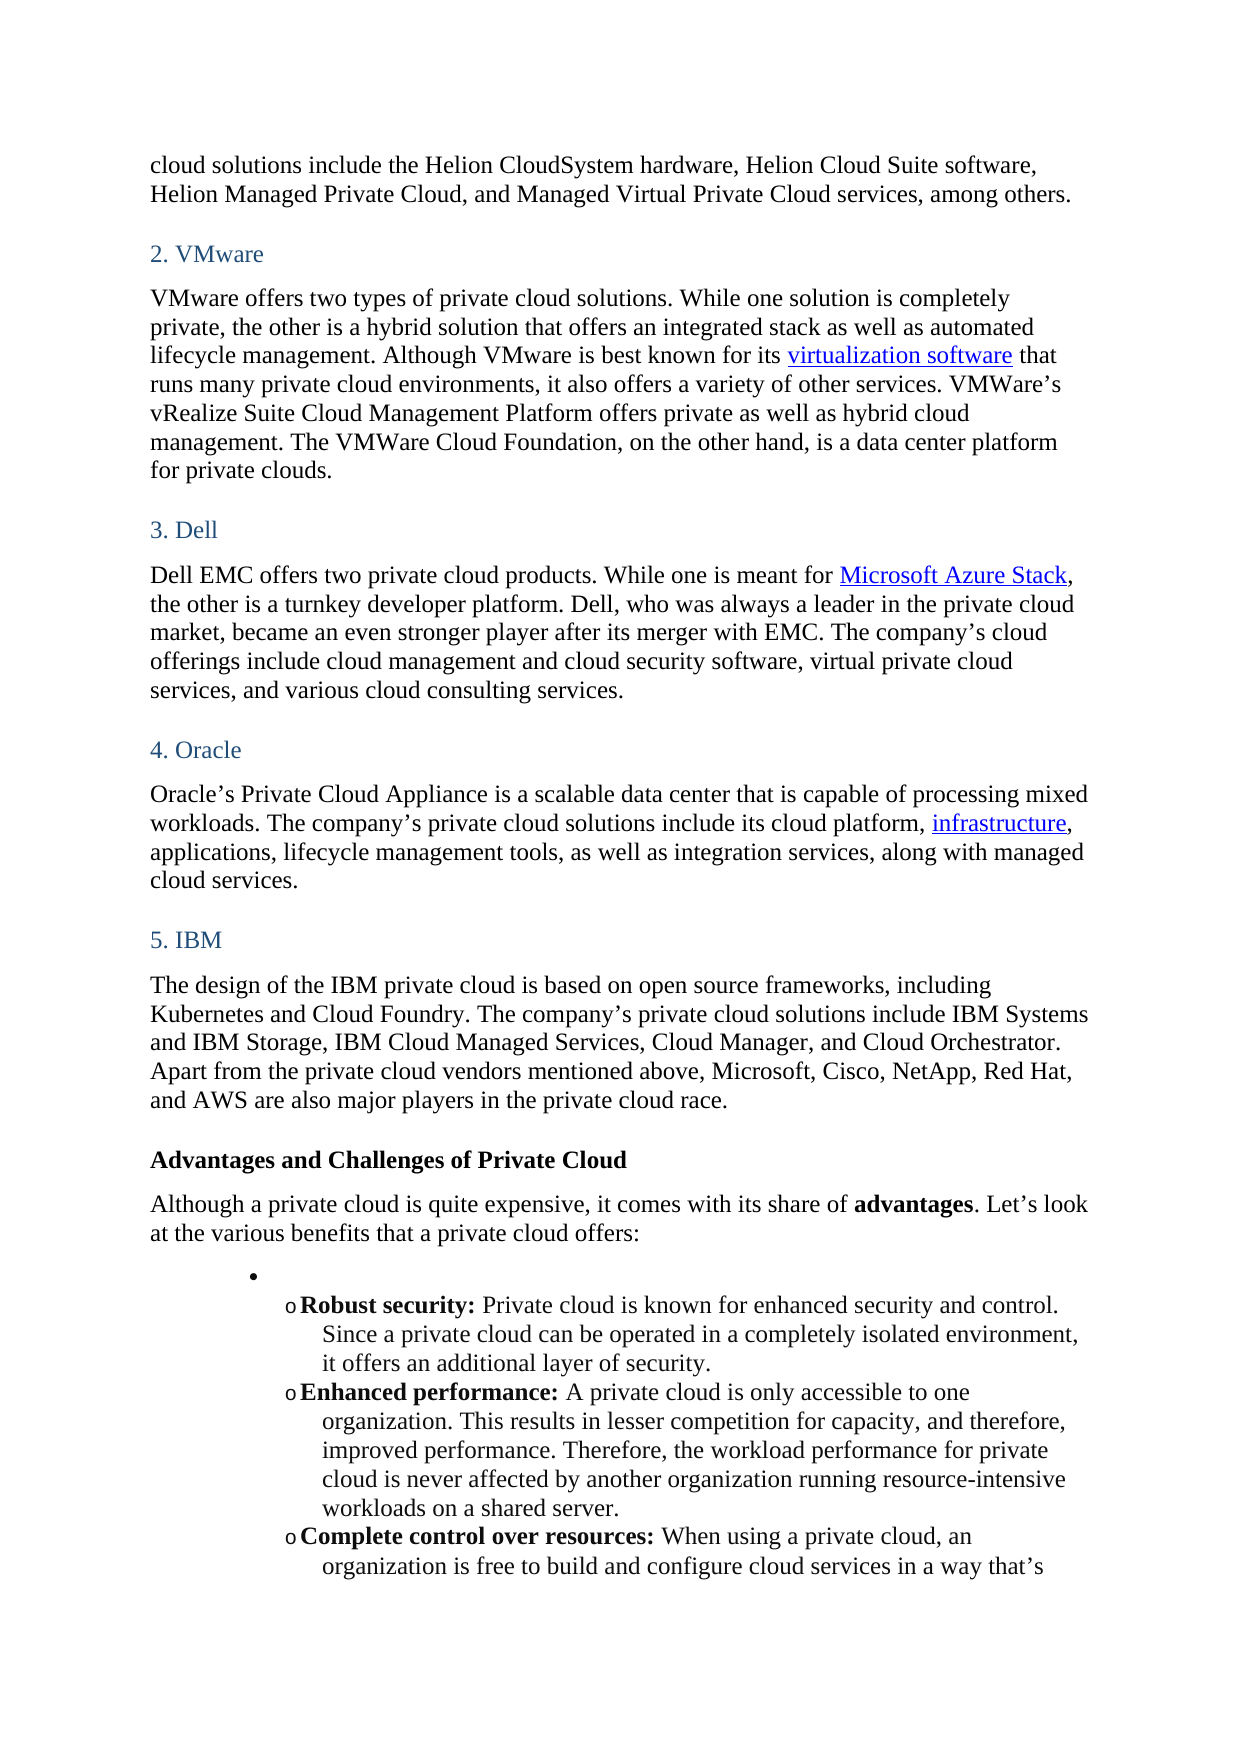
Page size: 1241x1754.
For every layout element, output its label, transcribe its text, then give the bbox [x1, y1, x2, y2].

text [150, 150, 1090, 207]
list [284, 1521, 1090, 1580]
text Although a private cloud is quite expensive, it comes with its share of advantages. Let’s look at the various benefits that a private cloud offers: [150, 1189, 1090, 1247]
text Oracle’s Private Cloud Appliance is a scalable data center that is capable of processing mixed workloads. The company’s private cloud solutions include its cloud platform, infrastructure, applications, lifecycle management tools, as well as integration services, along with managed cloud services. [150, 779, 1090, 894]
subtitle 2. VMware [150, 239, 1090, 267]
text Dell EMC offers two private cloud products. While one is meant for Microsoft Azure Stack, the other is a turnkey developer platform. Dell, who was always a leader in the private cloud market, became an even stronger player after its merger with EMC. The company’s cloud offerings include cloud management and cloud security software, virtual private cloud services, and various cloud consulting services. [150, 560, 1090, 704]
subtitle 3. Dell [150, 516, 1090, 544]
subtitle 5. IBM [150, 926, 1090, 954]
text VMware offers two types of private cloud solutions. While one solution is completely private, the other is a hybrid solution that offers an integrated stack as well as automated lifecycle management. Although VMware is best known for its virtualization software that runs many private cloud environments, it also offers a variety of other services. VMWare’s vRealize Suite Cloud Management Platform offers private as well as hybrid cloud management. The VMWare Cloud Foundation, on the other hand, is a data center platform for private clouds. [150, 283, 1090, 484]
list Robust security: Private cloud is known for enhanced security and control. Since a private cloud can be operated in a completely isolated environment, it offers an additional layer of security. [284, 1290, 1090, 1377]
list Enhanced performance: A private cloud is only accessible to one organization. This results in lesser competition for capacity, and therefore, improved performance. Therefore, the workload performance for private cloud is never affected by another organization running resource-intensive workloads on a shared server. [284, 1377, 1090, 1521]
subtitle 4. Oracle [150, 735, 1090, 764]
text The design of the IBM private cloud is based on open source frameworks, including Kubernetes and Cloud Foundry. The company’s private cloud solutions include IBM Systems and IBM Storage, IBM Cloud Managed Services, Cloud Manager, and Cloud Orchestrator. Apart from the private cloud vendors mentioned above, Microsoft, Cisco, NetApp, Red Hat, and AWS are also major players in the private cloud race. [150, 970, 1090, 1114]
subtitle Advantages and Challenges of Private Cloud [150, 1145, 1090, 1174]
